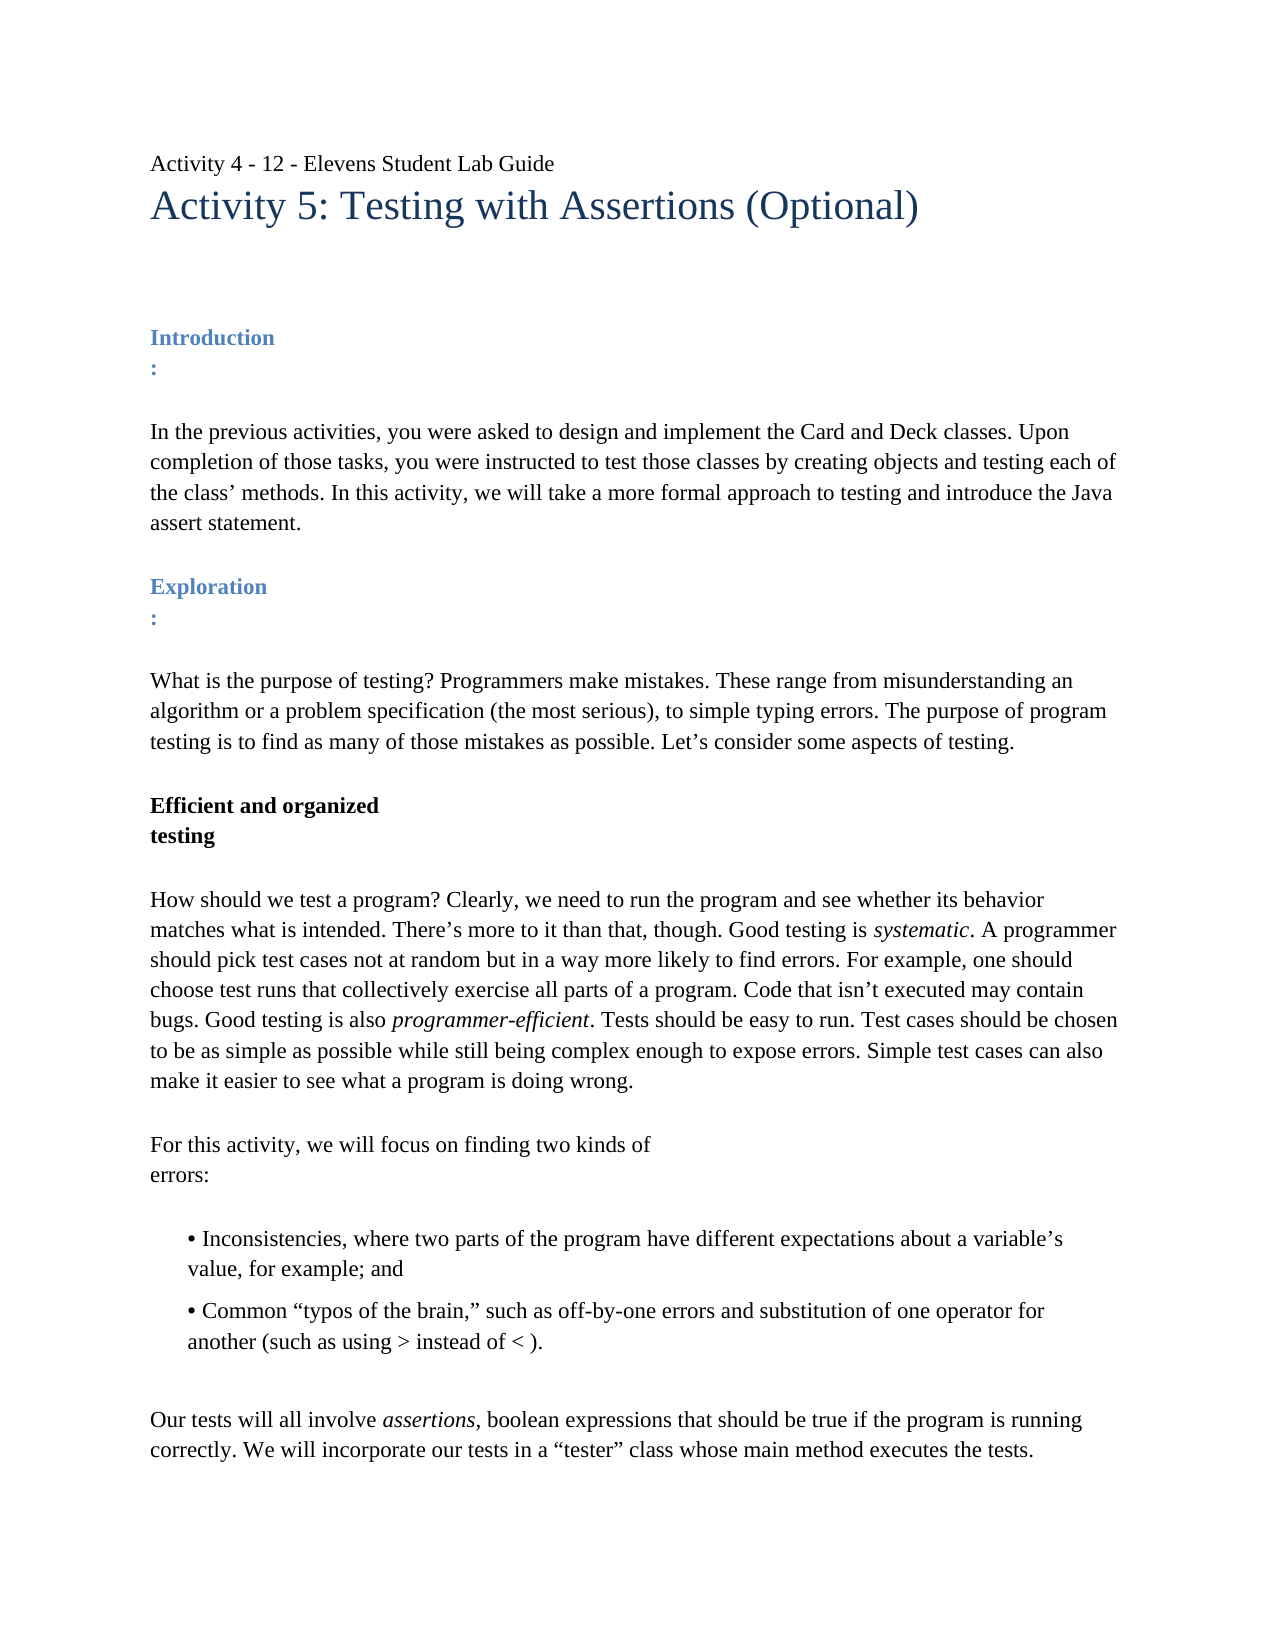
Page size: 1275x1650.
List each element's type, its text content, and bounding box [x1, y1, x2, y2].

text Introduction: [150, 324, 281, 381]
text Our tests will all involve assertions, boolean expressions that should be true if the program is running correctly. We will incorporate our tests in a “tester” class whose main method executes the tests. [150, 1406, 1084, 1462]
text For this activity, we will focus on finding two kinds of errors: [150, 1131, 708, 1187]
text Exploration: [150, 573, 271, 630]
text What is the purpose of testing? Programmers make mistakes. These range from misunderstanding an algorithm or a problem specification (the most serious), to simple typing errors. The purpose of program testing is to find as many of those mistakes as possible. Let’s consider some aspects of testing. [150, 667, 1113, 754]
text How should we test a program? Clearly, we need to run the program and see whether its behavior matches what is intended. There’s more to it than that, though. Good testing is systematic. A programmer should pick test cases not at random but in a way more likely to find errors. For example, one should choose test runs that collectively exercise all parts of a program. Code that isn’t executed may contain bugs. Good testing is also programmer-efficient. Tests should be easy to run. Test cases should be chosen to be as simple as possible while still being complex enough to expose errors. Simple test cases can also make it easier to see what a program is doing wrong. [150, 886, 1125, 1093]
text Activity 4 - 12 - Elevens Student Lab Guide [150, 150, 1125, 176]
text Activity 5: Testing with Assertions (Optional) [150, 180, 981, 228]
text • Common “typos of the brain,” such as off-by-one errors and substitution of one operator for another (such as using > instead of < ). [187, 1297, 1074, 1354]
text Efficient and organized testing [150, 792, 444, 849]
text In the previous activities, you were asked to design and implement the Card and Deck classes. Upon completion of those tasks, you were instructed to test those classes by creating objects and testing each of the class’ methods. In this activity, we will take a more formal approach to testing and introduce the Java assert statement. [150, 418, 1118, 535]
text • Inconsistencies, where two parts of the program have different expectations about a variable’s value, for example; and [187, 1224, 1083, 1281]
